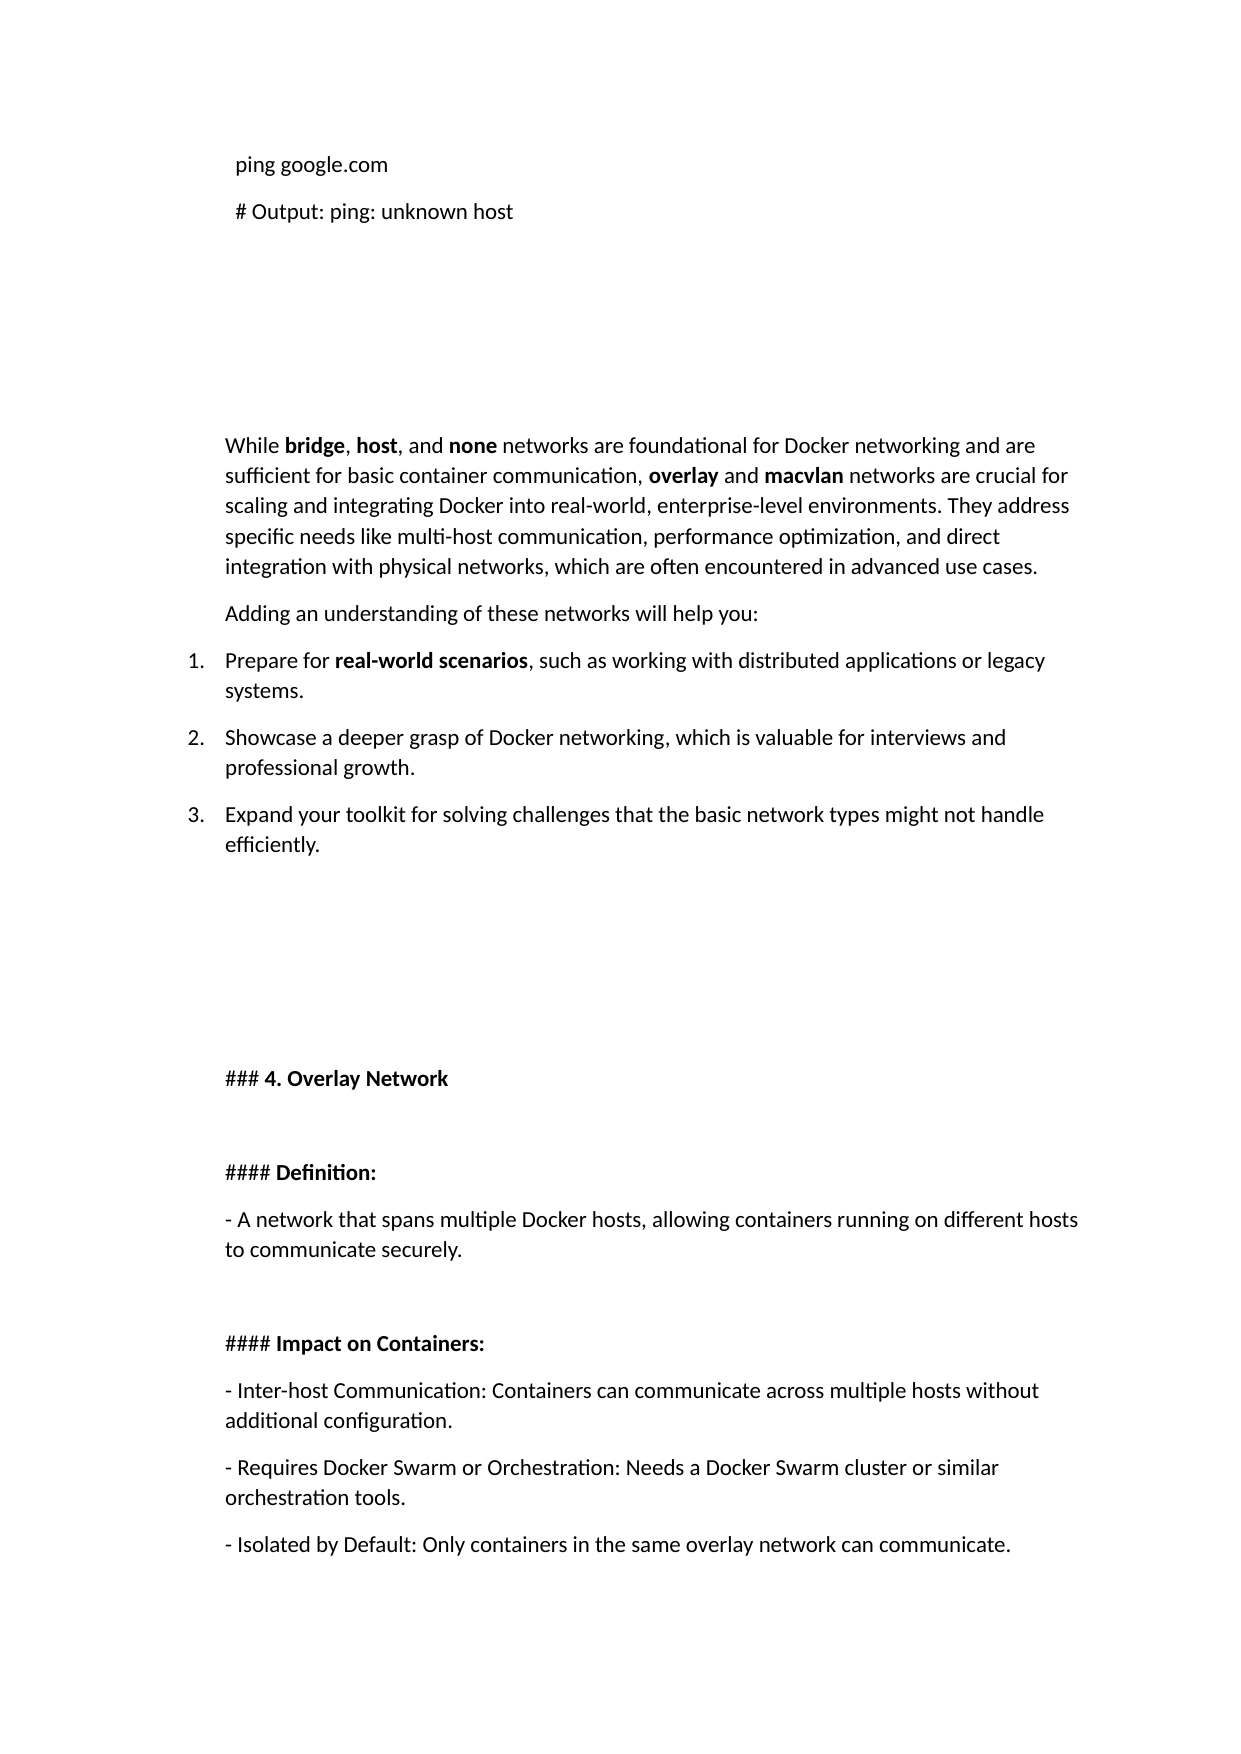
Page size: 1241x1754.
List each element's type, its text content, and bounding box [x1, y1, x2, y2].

text While bridge, host, and none networks are foundational for Docker networking and are sufficient for basic container communication, overlay and macvlan networks are crucial for scaling and integrating Docker into real-world, enterprise-level environments. They address specific needs like multi-host communication, performance optimization, and direct integration with physical networks, which are often encountered in advanced use cases. [225, 431, 1090, 580]
text # Output: ping: unknown host [225, 197, 1090, 225]
text - A network that spans multiple Docker hosts, allowing containers running on different hosts to communicate securely. [225, 1205, 1090, 1263]
text - Isolated by Default: Only containers in the same overlay network can communicate. [225, 1530, 1090, 1558]
text ### 4. Overlay Network [225, 1064, 1090, 1093]
list Prepare for real-world scenarios, such as working with distributed applications or legacy systems. [187, 646, 1090, 704]
list Showcase a deeper grasp of Docker networking, which is valuable for interviews and professional growth. [187, 723, 1090, 781]
text - Requires Docker Swarm or Orchestration: Needs a Docker Swarm cluster or similar orchestration tools. [225, 1453, 1090, 1511]
text #### Definition: [225, 1158, 1090, 1186]
text Adding an understanding of these networks will help you: [225, 599, 1090, 627]
text - Inter-host Communication: Containers can communicate across multiple hosts without additional configuration. [225, 1376, 1090, 1434]
text ping google.com [225, 150, 1090, 178]
list Expand your toolkit for solving challenges that the basic network types might not handle efficiently. [187, 800, 1090, 858]
text #### Impact on Containers: [225, 1329, 1090, 1357]
